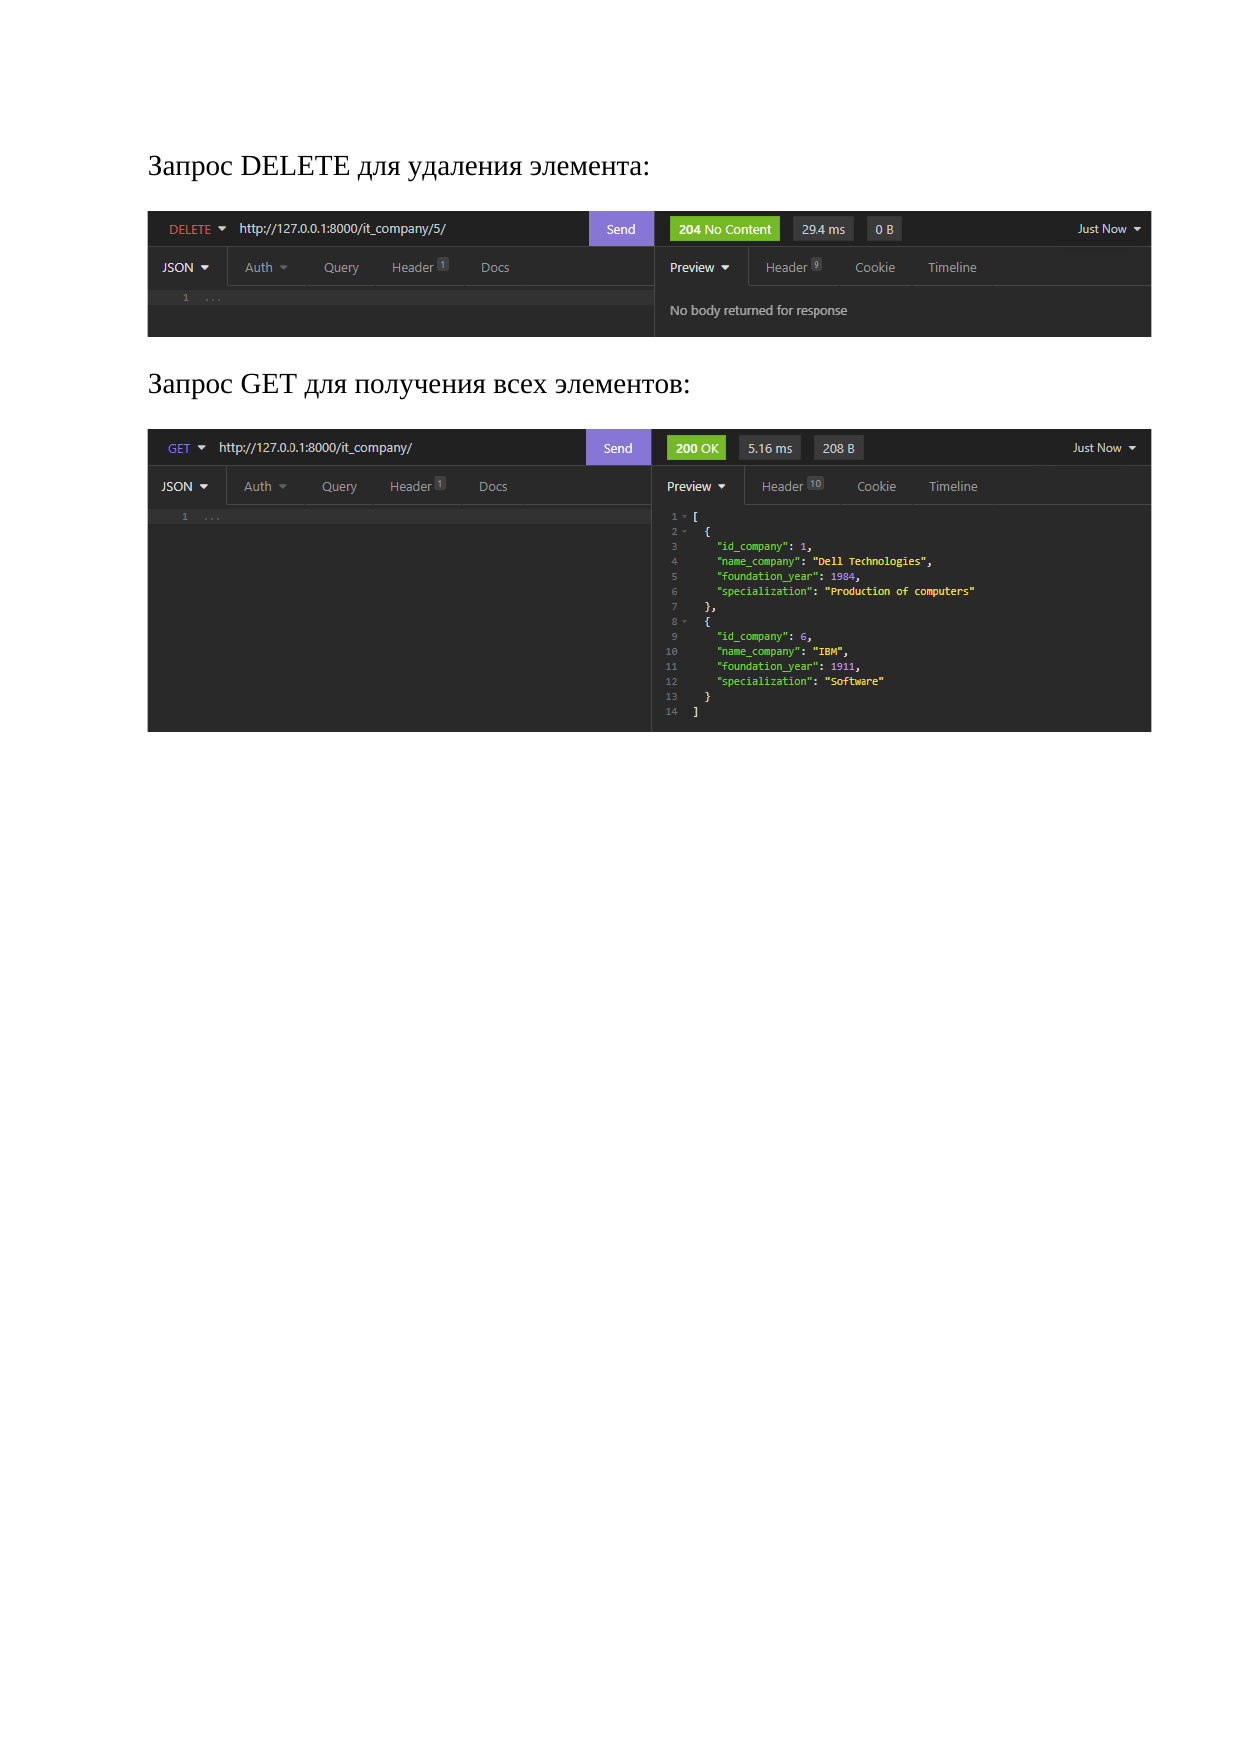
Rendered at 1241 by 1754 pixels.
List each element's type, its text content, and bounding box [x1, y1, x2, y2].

text Запрос GET для получения всех элементов: [148, 366, 1152, 399]
picture [147, 211, 1152, 337]
picture [147, 429, 1152, 732]
text Запрос DELETE для удаления элемента: [148, 148, 1152, 181]
